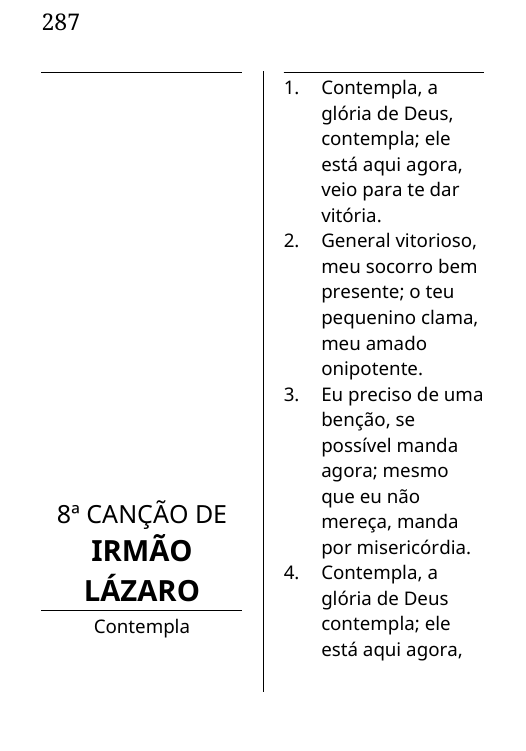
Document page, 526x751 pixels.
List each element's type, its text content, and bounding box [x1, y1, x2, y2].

subtitle 8ª canção de Irmão Lázaro [41, 497, 242, 610]
list Contempla, a glória de Deus, contempla; ele está aqui agora, veio para te dar vitória. [283, 73, 484, 228]
text Contempla [41, 611, 242, 639]
list Eu preciso de uma benção, se possível manda agora; mesmo que eu não mereça, manda por misericórdia. [283, 381, 484, 559]
list Contempla, a glória de Deus contempla; ele está aqui agora, veio para te dar vitória. [283, 559, 484, 662]
list General vitorioso, meu socorro bem presente; o teu pequenino clama, meu amado onipotente. [283, 228, 484, 381]
